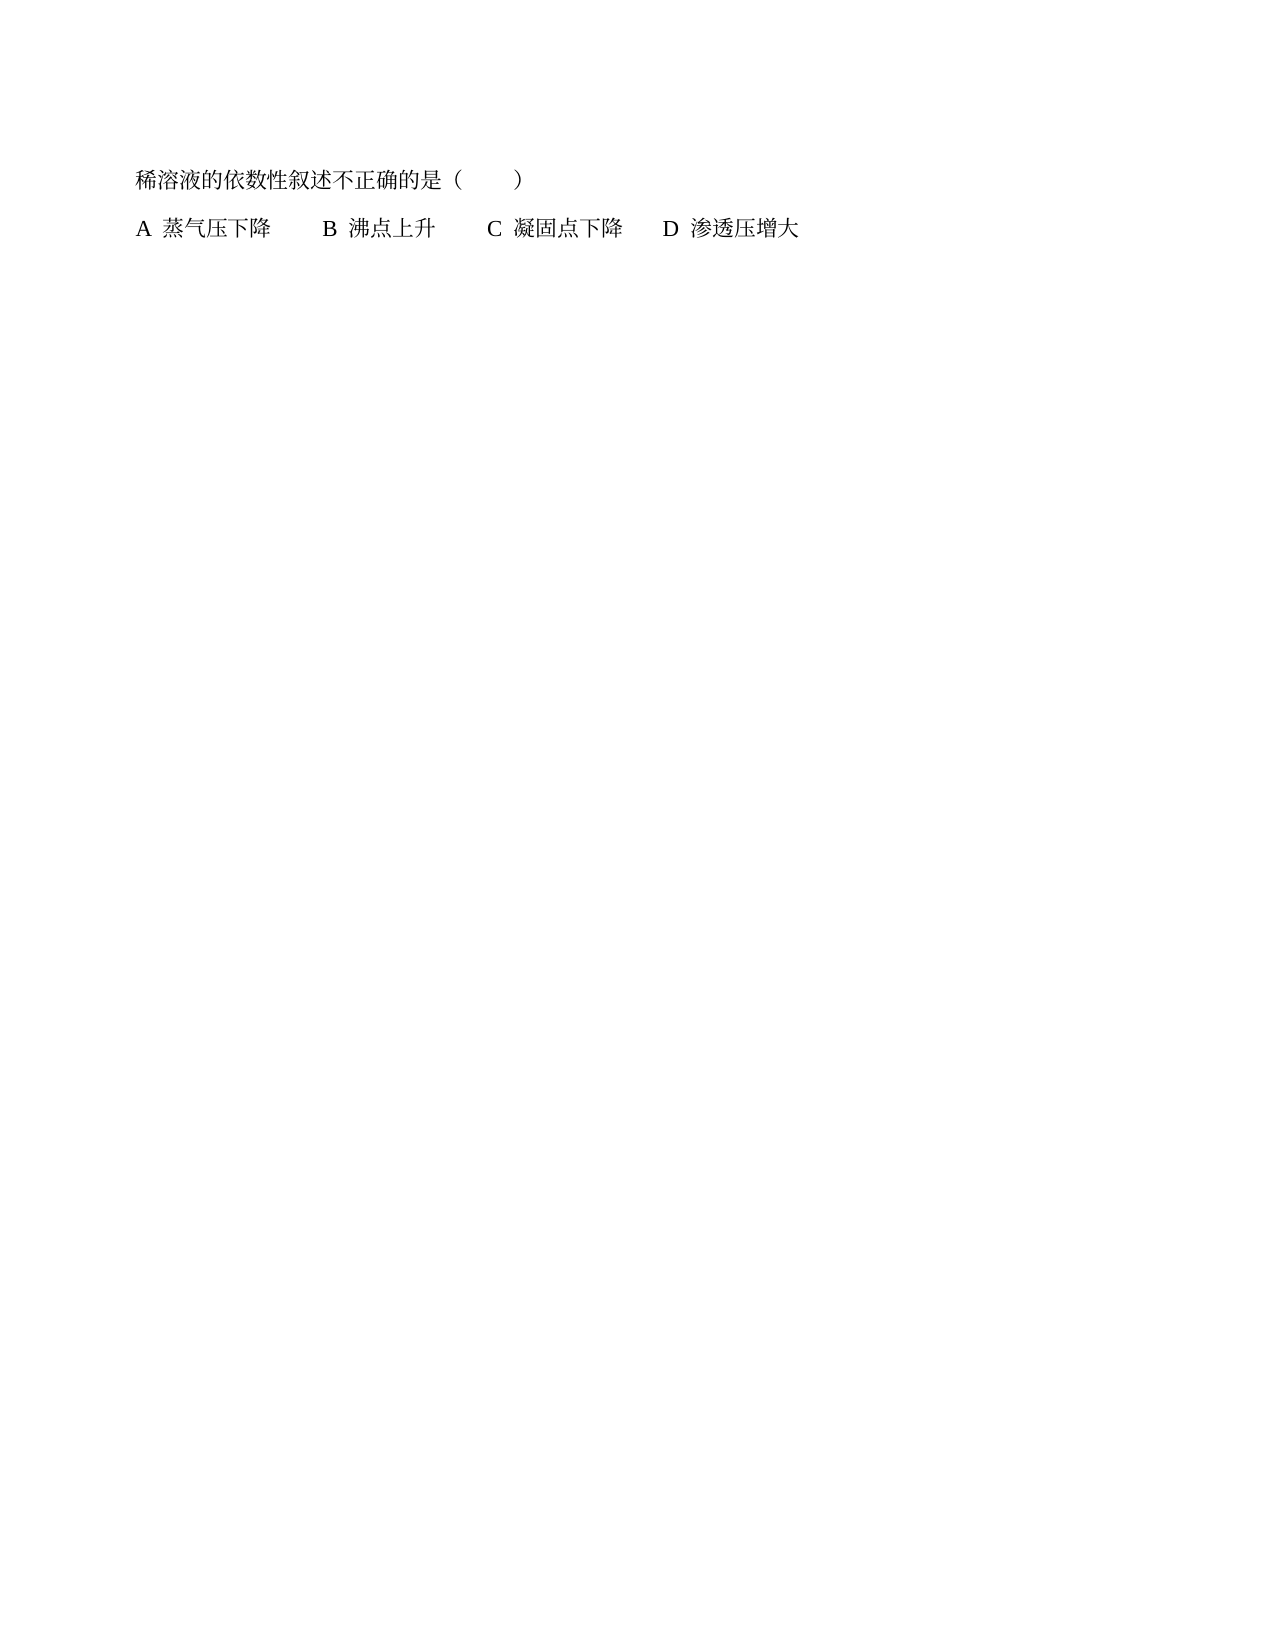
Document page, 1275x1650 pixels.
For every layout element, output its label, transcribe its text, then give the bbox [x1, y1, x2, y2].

text 稀溶液的依数性叙述不正确的是（ ） [135, 150, 1125, 198]
text A 蒸气压下降 B 沸点上升 C 凝固点下降 D 渗透压增大 [135, 198, 1125, 246]
